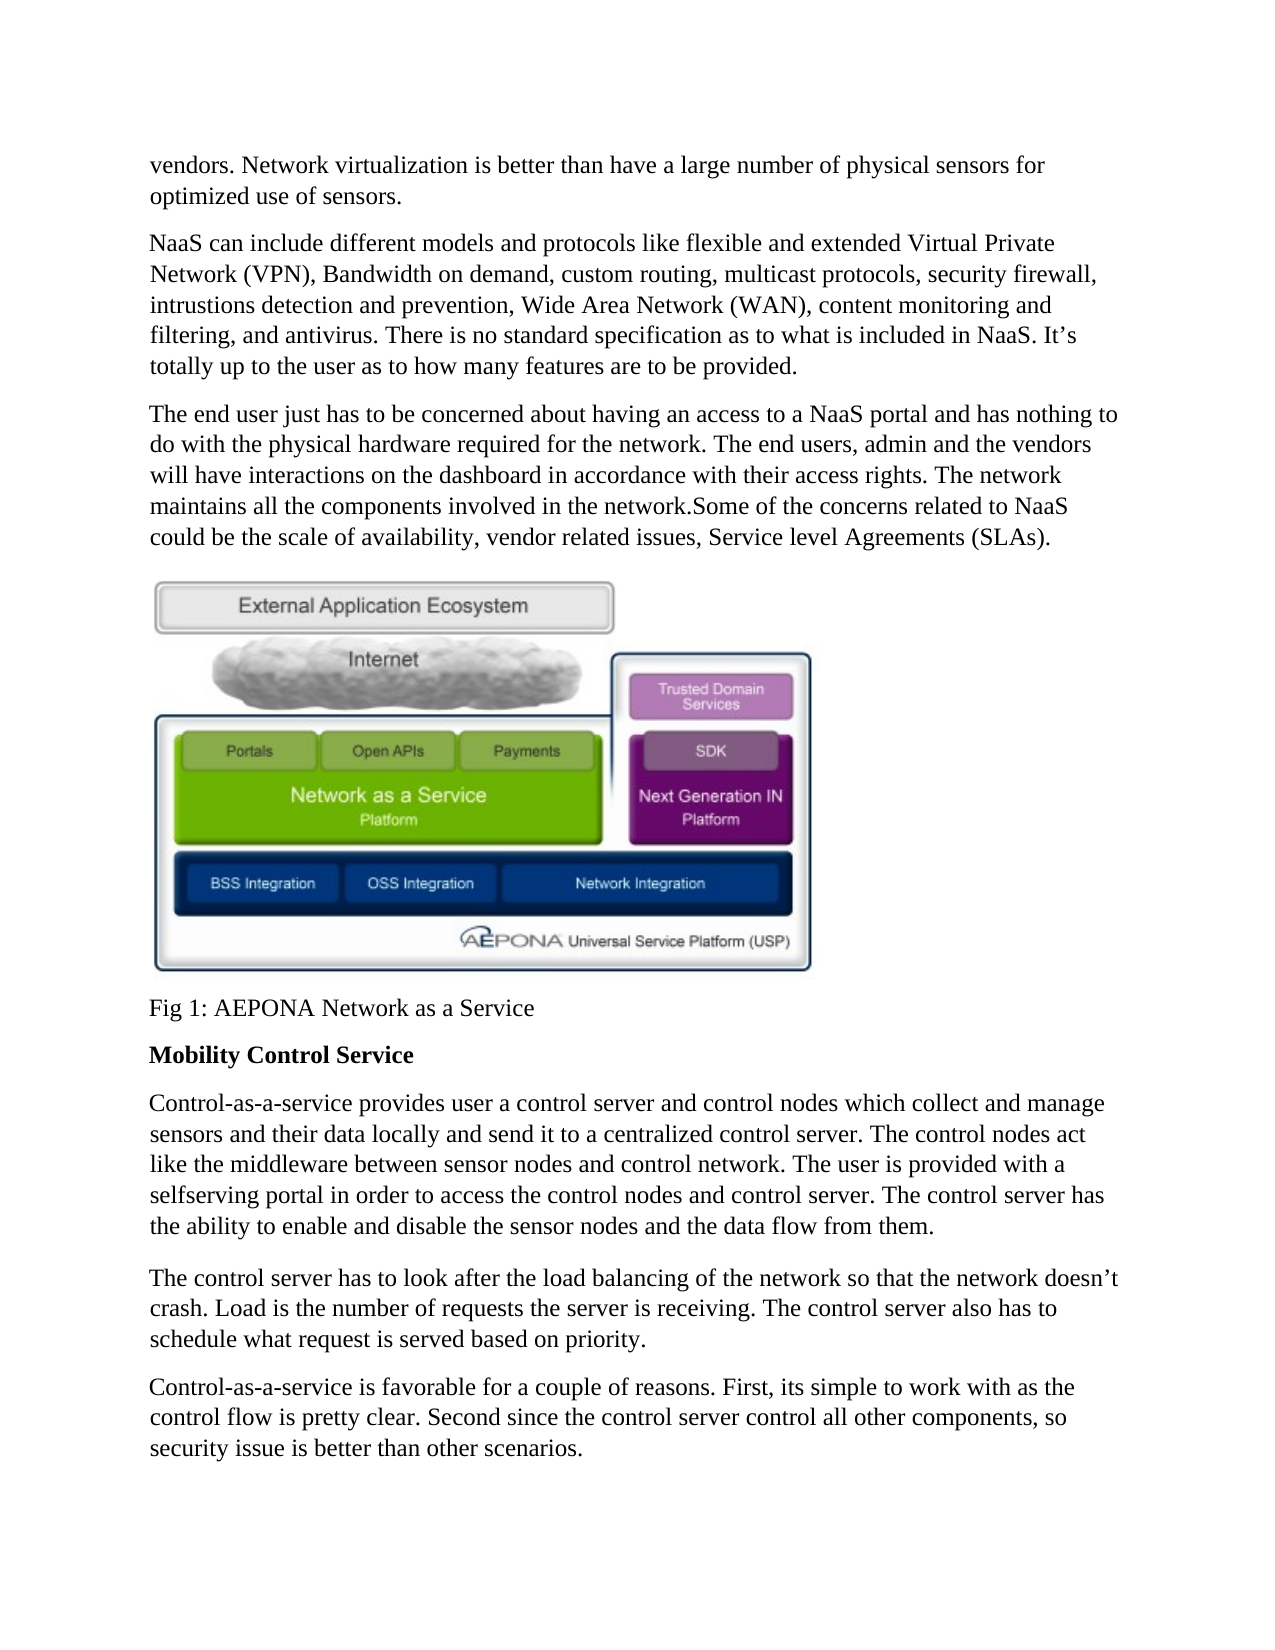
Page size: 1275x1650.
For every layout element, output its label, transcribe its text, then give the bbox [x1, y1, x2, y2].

subtitle Mobility Control Service [148, 1041, 1145, 1069]
text The control server has to look after the load balancing of the network so that the network doesn’t crash. Load is the number of requests the server is receiving. The control server also has to schedule what request is served based on priority. [148, 1263, 1126, 1353]
picture [153, 569, 821, 981]
text Control-as-a-service is favorable for a couple of reasons. First, its simple to work with as the control flow is pretty clear. Second since the control server control all other components, so security issue is better than other scenarios. [148, 1372, 1126, 1462]
text NaaS can include different models and protocols like flexible and extended Virtual Private Network (VPN), Bandwidth on demand, custom routing, multicast protocols, security firewall, intrustions detection and prevention, Wide Area Network (WAN), content monitoring and filtering, and antivirus. There is no standard specification as to what is included in NaaS. It’s totally up to the user as to how many features are to be provided. [148, 228, 1126, 380]
text The end user just has to be concerned about having an access to a NaaS portal and has nothing to do with the physical hardware required for the network. The end users, admin and the vendors will have interactions on the dashboard in accordance with their access rights. The network maintains all the components involved in the network.Some of the concerns related to NaaS could be the scale of availability, vendor related issues, Service level Agreements (SLAs). [148, 399, 1126, 551]
text Control-as-a-service provides user a control server and control nodes which collect and manage sensors and their data locally and send it to a centralized control server. The control nodes act like the middleware between sensor nodes and control network. The user is provided with a selfserving portal in order to access the control nodes and control server. The control server has the ability to enable and disable the sensor nodes and the data flow from them. [148, 1088, 1126, 1240]
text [148, 150, 1126, 209]
text Fig 1: AEPONA Network as a Service [148, 993, 1126, 1022]
